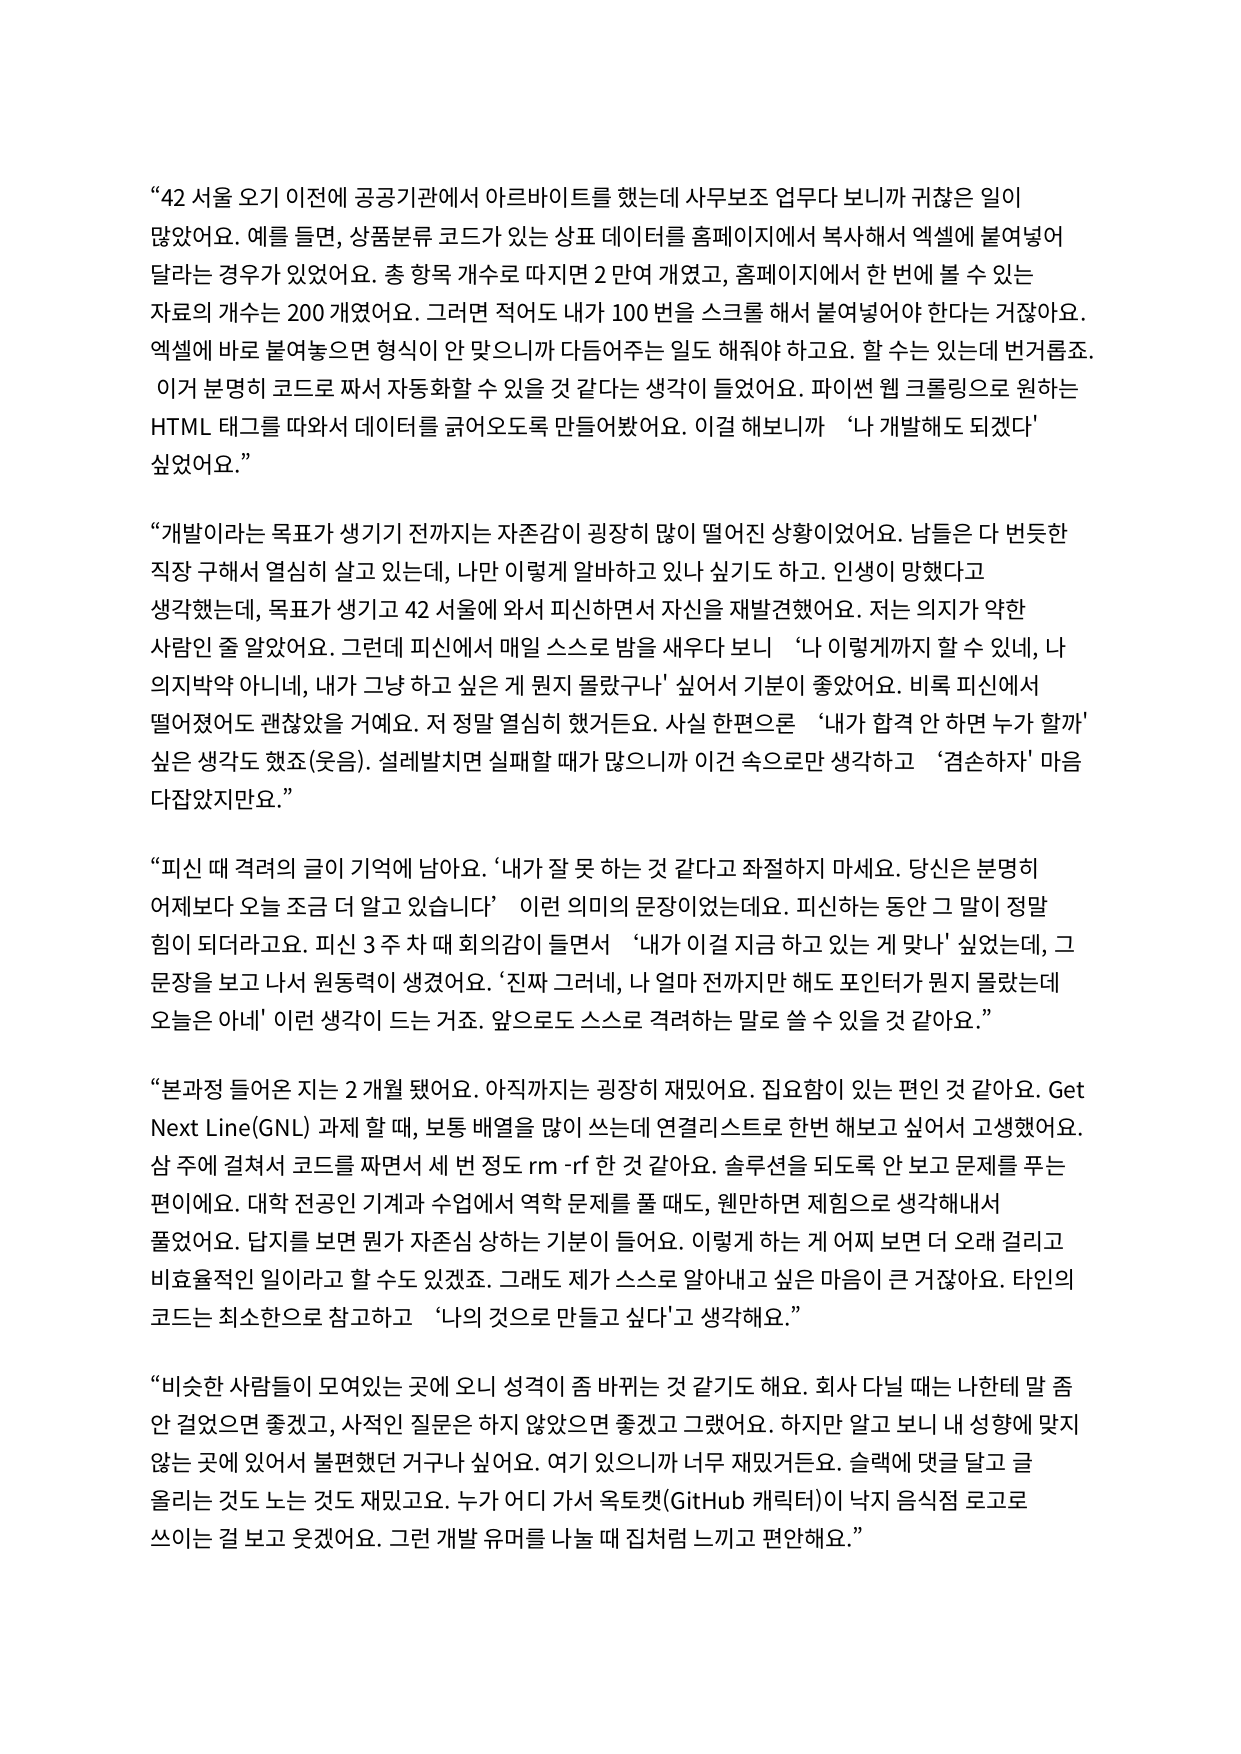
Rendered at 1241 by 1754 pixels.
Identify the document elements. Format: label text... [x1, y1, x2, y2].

text “본과정 들어온 지는 2개월 됐어요. 아직까지는 굉장히 재밌어요. 집요함이 있는 편인 것 같아요. Get Next Line(GNL) 과제 할 때, 보통 배열을 많이 쓰는데 연결리스트로 한번 해보고 싶어서 고생했어요. 삼 주에 걸쳐서 코드를 짜면서 세 번 정도 rm -rf 한 것 같아요. 솔루션을 되도록 안 보고 문제를 푸는 편이에요. 대학 전공인 기계과 수업에서 역학 문제를 풀 때도, 웬만하면 제힘으로 생각해내서 풀었어요. 답지를 보면 뭔가 자존심 상하는 기분이 들어요. 이렇게 하는 게 어찌 보면 더 오래 걸리고 비효율적인 일이라고 할 수도 있겠죠. 그래도 제가 스스로 알아내고 싶은 마음이 큰 거잖아요. 타인의 코드는 최소한으로 참고하고 ‘나의 것으로 만들고 싶다'고 생각해요.” [150, 1071, 1090, 1333]
text “피신 때 격려의 글이 기억에 남아요. ‘내가 잘 못 하는 것 같다고 좌절하지 마세요. 당신은 분명히 어제보다 오늘 조금 더 알고 있습니다’ 이런 의미의 문장이었는데요. 피신하는 동안 그 말이 정말 힘이 되더라고요. 피신 3주 차 때 회의감이 들면서 ‘내가 이걸 지금 하고 있는 게 맞나' 싶었는데, 그 문장을 보고 나서 원동력이 생겼어요. ‘진짜 그러네, 나 얼마 전까지만 해도 포인터가 뭔지 몰랐는데 오늘은 아네' 이런 생각이 드는 거죠. 앞으로도 스스로 격려하는 말로 쓸 수 있을 것 같아요.” [150, 851, 1090, 1036]
text “비슷한 사람들이 모여있는 곳에 오니 성격이 좀 바뀌는 것 같기도 해요. 회사 다닐 때는 나한테 말 좀 안 걸었으면 좋겠고, 사적인 질문은 하지 않았으면 좋겠고 그랬어요. 하지만 알고 보니 내 성향에 맞지 않는 곳에 있어서 불편했던 거구나 싶어요. 여기 있으니까 너무 재밌거든요. 슬랙에 댓글 달고 글 올리는 것도 노는 것도 재밌고요. 누가 어디 가서 옥토캣(GitHub 캐릭터)이 낙지 음식점 로고로 쓰이는 걸 보고 웃겠어요. 그런 개발 유머를 나눌 때 집처럼 느끼고 편안해요.” [150, 1368, 1090, 1554]
text “42서울 오기 이전에 공공기관에서 아르바이트를 했는데 사무보조 업무다 보니까 귀찮은 일이 많았어요. 예를 들면, 상품분류 코드가 있는 상표 데이터를 홈페이지에서 복사해서 엑셀에 붙여넣어 달라는 경우가 있었어요. 총 항목 개수로 따지면 2만여 개였고, 홈페이지에서 한 번에 볼 수 있는 자료의 개수는 200개였어요. 그러면 적어도 내가 100번을 스크롤 해서 붙여넣어야 한다는 거잖아요. 엑셀에 바로 붙여놓으면 형식이 안 맞으니까 다듬어주는 일도 해줘야 하고요. 할 수는 있는데 번거롭죠. 이거 분명히 코드로 짜서 자동화할 수 있을 것 같다는 생각이 들었어요. 파이썬 웹 크롤링으로 원하는 HTML 태그를 따와서 데이터를 긁어오도록 만들어봤어요. 이걸 해보니까 ‘나 개발해도 되겠다' 싶었어요.” [150, 180, 1090, 480]
text “개발이라는 목표가 생기기 전까지는 자존감이 굉장히 많이 떨어진 상황이었어요. 남들은 다 번듯한 직장 구해서 열심히 살고 있는데, 나만 이렇게 알바하고 있나 싶기도 하고. 인생이 망했다고 생각했는데, 목표가 생기고 42서울에 와서 피신하면서 자신을 재발견했어요. 저는 의지가 약한 사람인 줄 알았어요. 그런데 피신에서 매일 스스로 밤을 새우다 보니 ‘나 이렇게까지 할 수 있네, 나 의지박약 아니네, 내가 그냥 하고 싶은 게 뭔지 몰랐구나' 싶어서 기분이 좋았어요. 비록 피신에서 떨어졌어도 괜찮았을 거예요. 저 정말 열심히 했거든요. 사실 한편으론 ‘내가 합격 안 하면 누가 할까' 싶은 생각도 했죠(웃음). 설레발치면 실패할 때가 많으니까 이건 속으로만 생각하고 ‘겸손하자' 마음 다잡았지만요.” [150, 515, 1090, 816]
